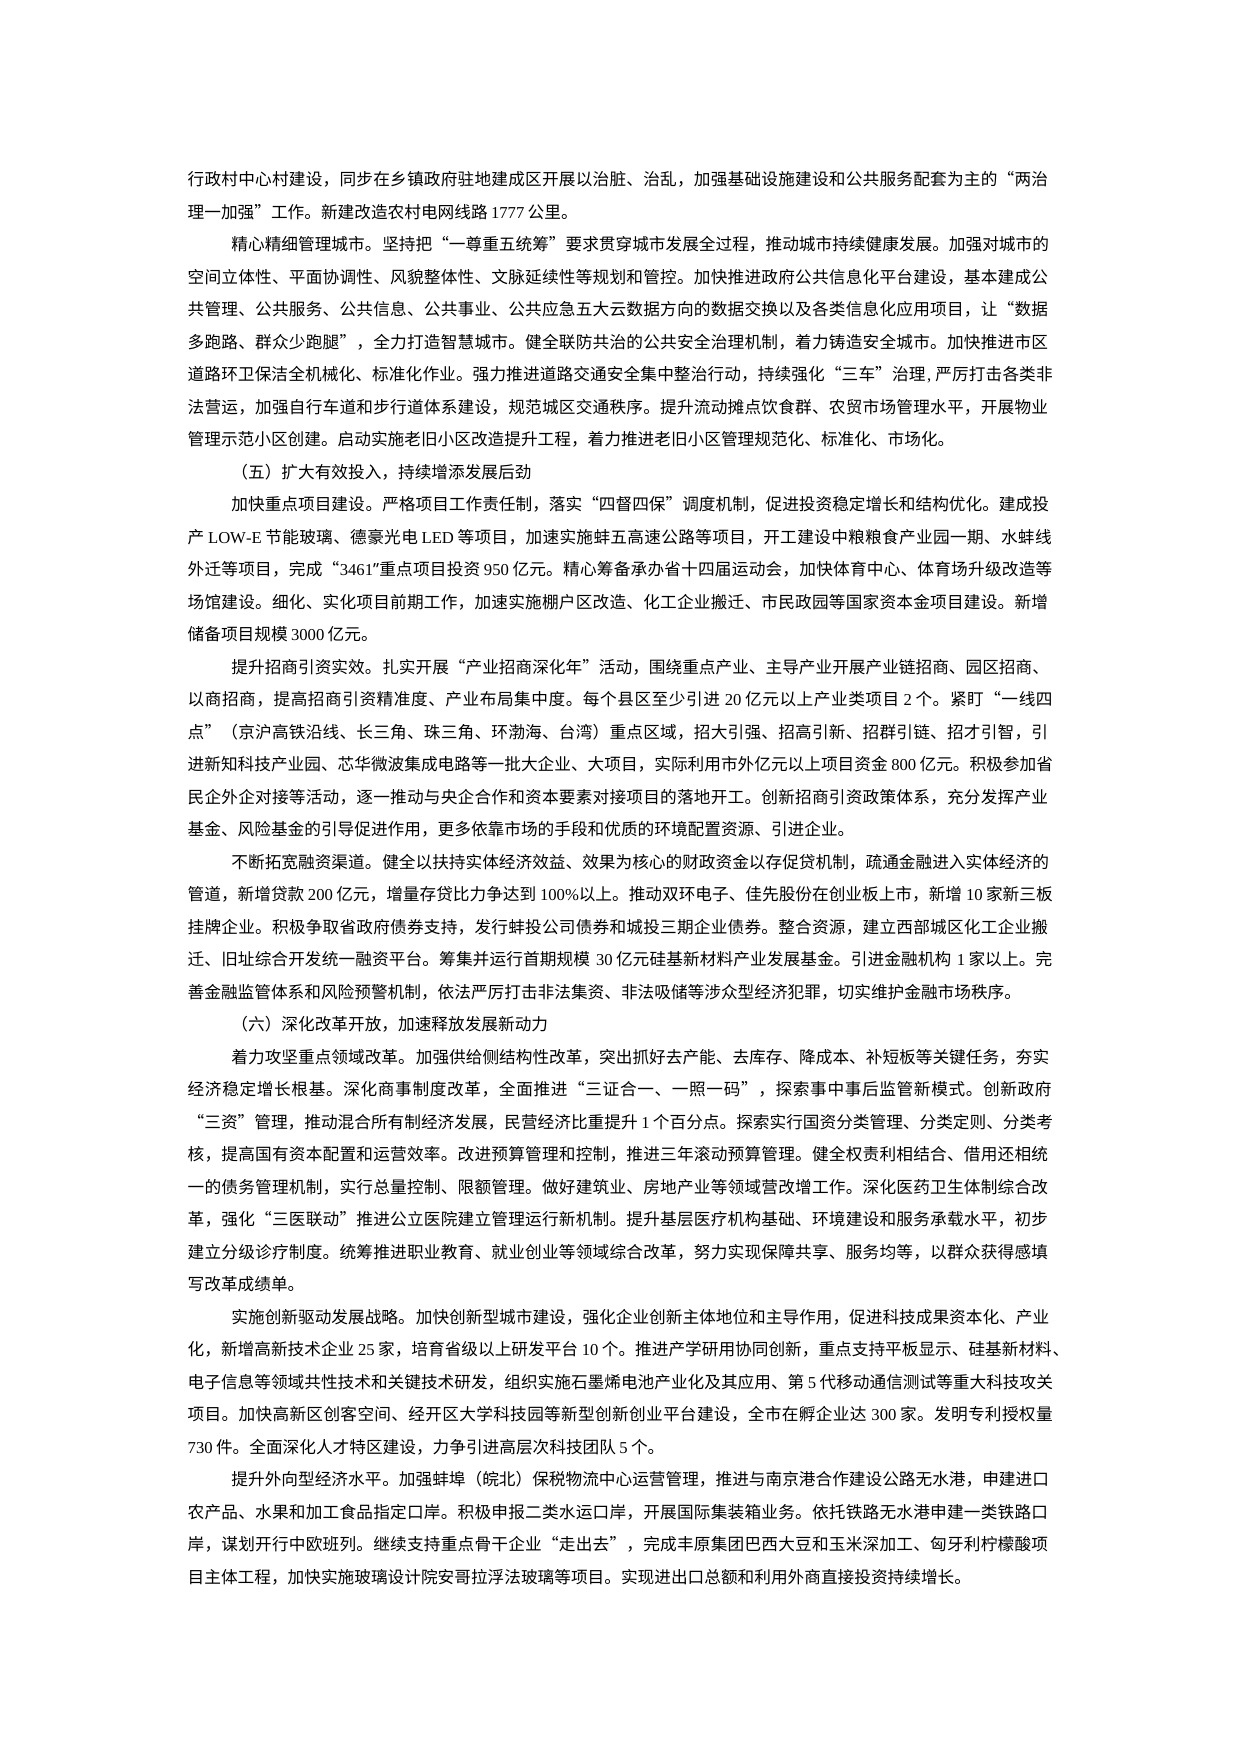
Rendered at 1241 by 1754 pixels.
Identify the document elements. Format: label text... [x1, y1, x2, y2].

text 提升外向型经济水平。加强蚌埠（皖北）保税物流中心运营管理，推进与南京港合作建设公路无水港，申建进口农产品、水果和加工食品指定口岸。积极申报二类水运口岸，开展国际集装箱业务。依托铁路无水港申建一类铁路口岸，谋划开行中欧班列。继续支持重点骨干企业“走出去”，完成丰原集团巴西大豆和玉米深加工、匈牙利柠檬酸项目主体工程，加快实施玻璃设计院安哥拉浮法玻璃等项目。实现进出口总额和利用外商直接投资持续增长。 [187, 1462, 1053, 1592]
text 精心精细管理城市。坚持把“一尊重五统筹”要求贯穿城市发展全过程，推动城市持续健康发展。加强对城市的空间立体性、平面协调性、风貌整体性、文脉延续性等规划和管控。加快推进政府公共信息化平台建设，基本建成公共管理、公共服务、公共信息、公共事业、公共应急五大云数据方向的数据交换以及各类信息化应用项目，让“数据多跑路、群众少跑腿”，全力打造智慧城市。健全联防共治的公共安全治理机制，着力铸造安全城市。加快推进市区道路环卫保洁全机械化、标准化作业。强力推进道路交通安全集中整治行动，持续强化“三车”治理, 严厉打击各类非法营运，加强自行车道和步行道体系建设，规范城区交通秩序。提升流动摊点饮食群、农贸市场管理水平，开展物业管理示范小区创建。启动实施老旧小区改造提升工程，着力推进老旧小区管理规范化、标准化、市场化。 [187, 227, 1053, 454]
text （六）深化改革开放，加速释放发展新动力 [187, 1007, 1053, 1039]
text 加快重点项目建设。严格项目工作责任制，落实“四督四保”调度机制，促进投资稳定增长和结构优化。建成投产LOW-E节能玻璃、德豪光电LED等项目，加速实施蚌五高速公路等项目，开工建设中粮粮食产业园一期、水蚌线外迁等项目，完成“3461”重点项目投资950亿元。精心筹备承办省十四届运动会，加快体育中心、体育场升级改造等场馆建设。细化、实化项目前期工作，加速实施棚户区改造、化工企业搬迁、市民政园等国家资本金项目建设。新增储备项目规模3000亿元。 [187, 487, 1053, 649]
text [187, 162, 1053, 227]
text 实施创新驱动发展战略。加快创新型城市建设，强化企业创新主体地位和主导作用，促进科技成果资本化、产业化，新增高新技术企业25家，培育省级以上研发平台10个。推进产学研用协同创新，重点支持平板显示、硅基新材料、电子信息等领域共性技术和关键技术研发，组织实施石墨烯电池产业化及其应用、第5代移动通信测试等重大科技攻关项目。加快高新区创客空间、经开区大学科技园等新型创新创业平台建设，全市在孵企业达300家。发明专利授权量730件。全面深化人才特区建设，力争引进高层次科技团队5个。 [187, 1299, 1053, 1462]
text （五）扩大有效投入，持续增添发展后劲 [187, 454, 1053, 487]
text 着力攻坚重点领域改革。加强供给侧结构性改革，突出抓好去产能、去库存、降成本、补短板等关键任务，夯实经济稳定增长根基。深化商事制度改革，全面推进“三证合一、一照一码”，探索事中事后监管新模式。创新政府“三资”管理，推动混合所有制经济发展，民营经济比重提升1个百分点。探索实行国资分类管理、分类定则、分类考核，提高国有资本配置和运营效率。改进预算管理和控制，推进三年滚动预算管理。健全权责利相结合、借用还相统一的债务管理机制，实行总量控制、限额管理。做好建筑业、房地产业等领域营改增工作。深化医药卫生体制综合改革，强化“三医联动”推进公立医院建立管理运行新机制。提升基层医疗机构基础、环境建设和服务承载水平，初步建立分级诊疗制度。统筹推进职业教育、就业创业等领域综合改革，努力实现保障共享、服务均等，以群众获得感填写改革成绩单。 [187, 1039, 1053, 1299]
text 不断拓宽融资渠道。健全以扶持实体经济效益、效果为核心的财政资金以存促贷机制，疏通金融进入实体经济的管道，新增贷款200亿元，增量存贷比力争达到100%以上。推动双环电子、佳先股份在创业板上市，新增10家新三板挂牌企业。积极争取省政府债券支持，发行蚌投公司债券和城投三期企业债券。整合资源，建立西部城区化工企业搬迁、旧址综合开发统一融资平台。筹集并运行首期规模30亿元硅基新材料产业发展基金。引进金融机构1家以上。完善金融监管体系和风险预警机制，依法严厉打击非法集资、非法吸储等涉众型经济犯罪，切实维护金融市场秩序。 [187, 844, 1053, 1007]
text 提升招商引资实效。扎实开展“产业招商深化年”活动，围绕重点产业、主导产业开展产业链招商、园区招商、以商招商，提高招商引资精准度、产业布局集中度。每个县区至少引进20亿元以上产业类项目2个。紧盯“一线四点”（京沪高铁沿线、长三角、珠三角、环渤海、台湾）重点区域，招大引强、招高引新、招群引链、招才引智，引进新知科技产业园、芯华微波集成电路等一批大企业、大项目，实际利用市外亿元以上项目资金800亿元。积极参加省民企外企对接等活动，逐一推动与央企合作和资本要素对接项目的落地开工。创新招商引资政策体系，充分发挥产业基金、风险基金的引导促进作用，更多依靠市场的手段和优质的环境配置资源、引进企业。 [187, 649, 1053, 844]
